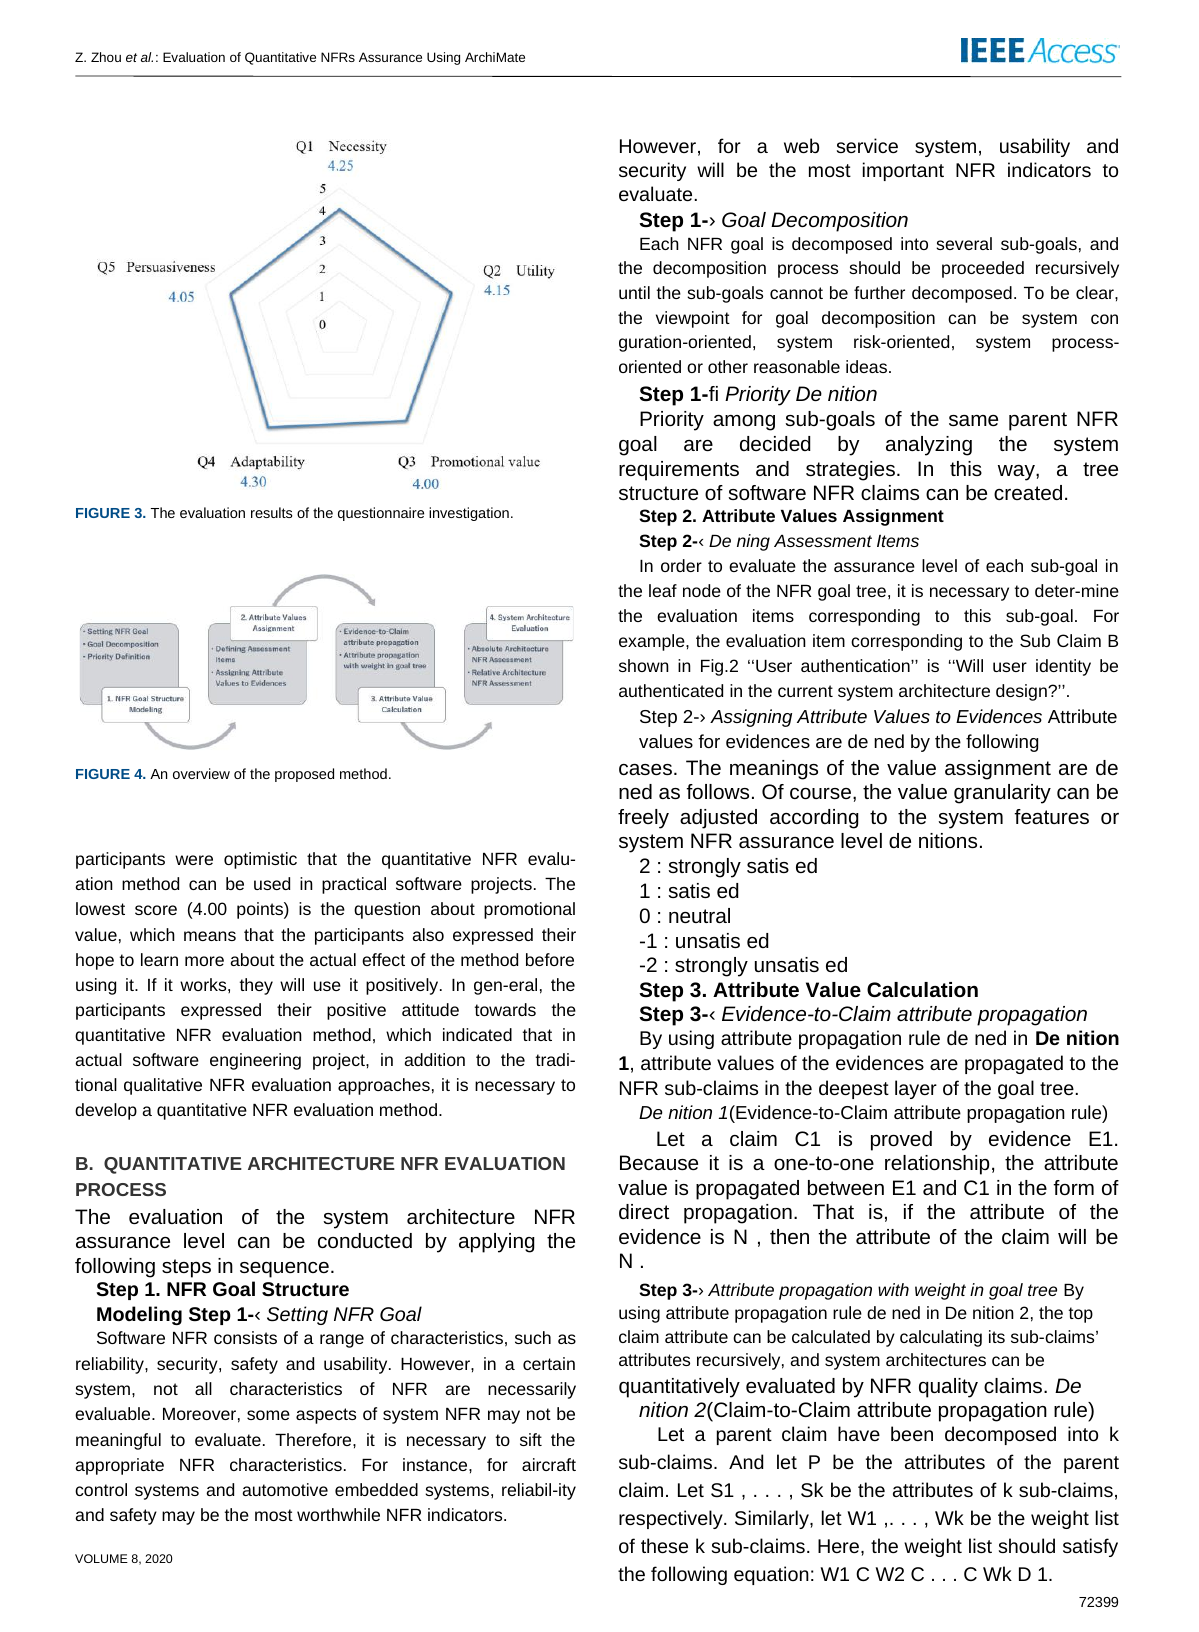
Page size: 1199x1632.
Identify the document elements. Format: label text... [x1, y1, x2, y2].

picture [97, 139, 557, 490]
text VOLUME 8, 2020 [75, 1552, 576, 1566]
list QUANTITATIVE ARCHITECTURE NFR EVALUATION PROCESS [75, 1153, 576, 1200]
text Let a parent claim have been decomposed into k sub-claims. And let P be the attributes of the parent claim. Let S1 , . . . , Sk be the attributes of k sub-claims, respectively. Similarly, let W1 ,. . . , Wk be the weight list of these k sub-claims. Here, the weight list should satisfy the following equation: W1 C W2 C . . . C Wk D 1. [618, 1423, 1120, 1585]
text 72399 [1078, 1594, 1120, 1611]
text Step 1-fi Priority De nition [639, 382, 1120, 406]
text Step 2. Attribute Values Assignment Step 2-‹ De ning Assessment Items [639, 506, 959, 551]
text cases. The meanings of the value assignment are de ned as follows. Of course, the value granularity can be freely adjusted according to the system features or system NFR assurance level de nitions. [618, 755, 1120, 853]
text Step 3. Attribute Value Calculation [639, 978, 1120, 1002]
text FIGURE 3. The evaluation results of the questionnaire investigation. [75, 504, 576, 521]
text Step 2-› Assigning Attribute Values to Evidences Attribute values for evidences are de ned by the following [639, 706, 1120, 752]
text Software NFR consists of a range of characteristics, such as reliability, security, safety and usability. However, in a certain system, not all characteristics of NFR are necessarily evaluable. Moreover, some aspects of system NFR may not be meaningful to evaluate. Therefore, it is necessary to sift the appropriate NFR characteristics. For instance, for aircraft control systems and automotive embedded systems, reliabil-ity and safety may be the most worthwhile NFR indicators. [75, 1328, 576, 1526]
text 1 : satis ed [639, 884, 1120, 902]
text Step 3-› Attribute propagation with weight in goal tree By using attribute propagation rule de ned in De nition 2, the top claim attribute can be calculated by calculating its sub-claims’ attributes recursively, and system architectures can be [618, 1280, 1120, 1370]
text -1 : unsatis ed [639, 933, 1120, 952]
text 2 : strongly satis ed [639, 854, 1120, 878]
text Step 1-› Goal Decomposition [639, 208, 1120, 232]
text The evaluation of the system architecture NFR assurance level can be conducted by applying the following steps in sequence. [75, 1204, 576, 1278]
text quantitatively evaluated by NFR quality claims. De nition 2(Claim-to-Claim attribute propagation rule) [618, 1373, 1099, 1422]
text Each NFR goal is decomposed into several sub-goals, and the decomposition process should be proceeded recursively until the sub-goals cannot be further decomposed. To be clear, the viewpoint for goal decomposition can be system con guration-oriented, system risk-oriented, system process-oriented or other reasonable ideas. [618, 233, 1120, 377]
text Step 3-‹ Evidence-to-Claim attribute propagation [639, 1002, 1120, 1026]
text Step 1. NFR Goal Structure Modeling Step 1-‹ Setting NFR Goal [96, 1278, 431, 1326]
text participants were optimistic that the quantitative NFR evalu-ation method can be used in practical software projects. The lowest score (4.00 points) is the question about promotional value, which means that the participants also expressed their hope to learn more about the actual effect of the method before using it. If it works, they will use it positively. In gen-eral, the participants expressed their positive attitude towards the quantitative NFR evaluation method, which indicated that in actual software engineering project, in addition to the tradi-tional qualitative NFR evaluation approaches, it is necessary to develop a quantitative NFR evaluation method. [75, 849, 576, 1120]
text However, for a web service system, usability and security will be the most important NFR indicators to evaluate. [618, 135, 1120, 206]
text FIGURE 4. An overview of the proposed method. [75, 766, 576, 782]
text Z. Zhou et al.: Evaluation of Quantitative NFRs Assurance Using ArchiMate [75, 50, 1120, 66]
text 0 : neutral [639, 909, 1120, 927]
text -2 : strongly unsatis ed [639, 958, 1120, 977]
picture [79, 574, 574, 751]
text In order to evaluate the assurance level of each sub-goal in the leaf node of the NFR goal tree, it is necessary to deter-mine the evaluation items corresponding to this sub-goal. For example, the evaluation item corresponding to the Sub Claim B shown in Fig.2 ‘‘User authentication’’ is ‘‘Will user identity be authenticated in the current system architecture design?’’. [618, 556, 1120, 701]
text De nition 1(Evidence-to-Claim attribute propagation rule) [639, 1102, 1120, 1123]
picture [964, 38, 1120, 50]
text Let a claim C1 is proved by evidence E1. Because it is a one-to-one relationship, the attribute value is propagated between E1 and C1 in the form of direct propagation. That is, if the attribute of the evidence is N , then the attribute of the claim will be N . [618, 1126, 1120, 1273]
text Priority among sub-goals of the same parent NFR goal are decided by analyzing the system requirements and strategies. In this way, a tree structure of software NFR claims can be created. [618, 407, 1120, 505]
text By using attribute propagation rule de ned in De nition 1, attribute values of the evidences are propagated to the NFR sub-claims in the deepest layer of the goal tree. [618, 1027, 1120, 1099]
